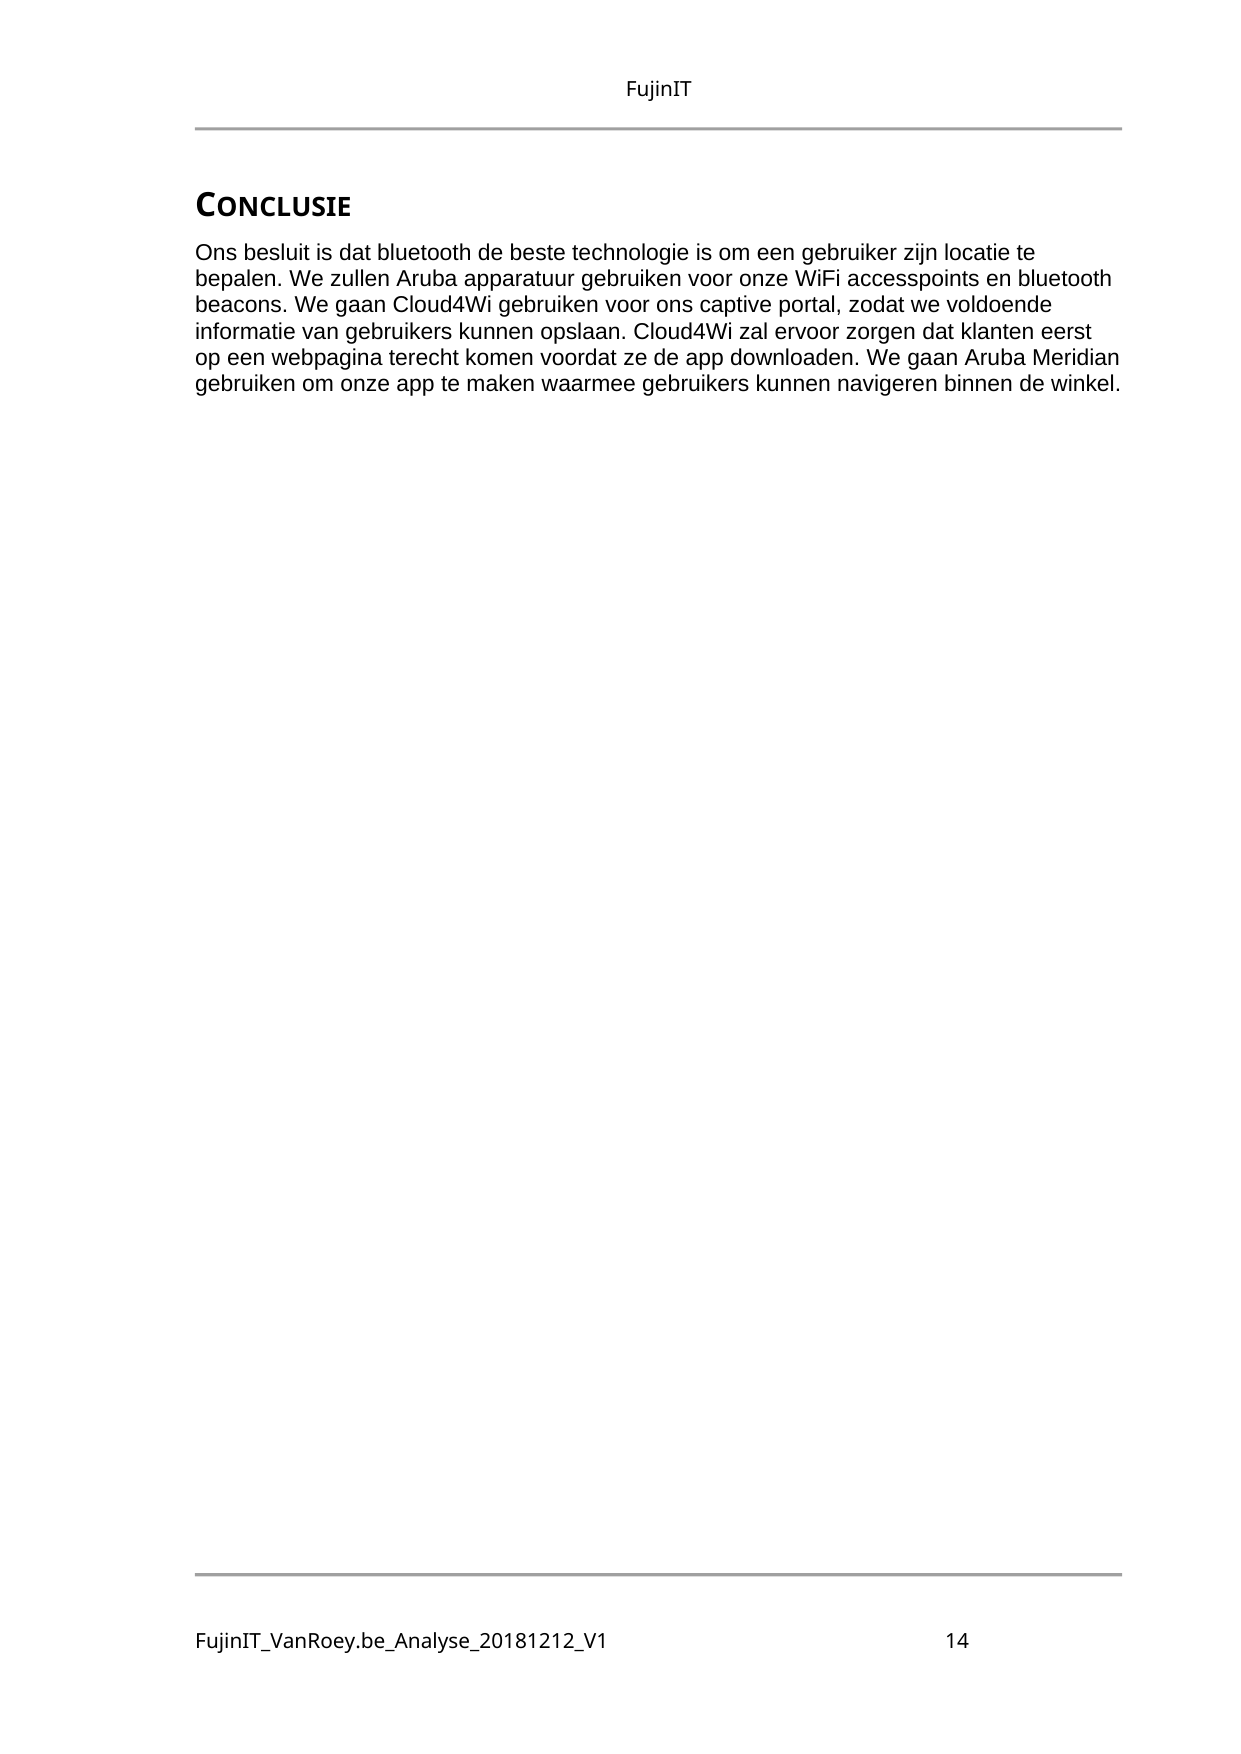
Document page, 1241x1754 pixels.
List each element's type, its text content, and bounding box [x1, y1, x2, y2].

subtitle Conclusie [195, 181, 1122, 226]
text Ons besluit is dat bluetooth de beste technologie is om een gebruiker zijn locatie te bepalen. We zullen Aruba apparatuur gebruiken voor onze WiFi accesspoints en bluetooth beacons. We gaan Cloud4Wi gebruiken voor ons captive portal, zodat we voldoende informatie van gebruikers kunnen opslaan. Cloud4Wi zal ervoor zorgen dat klanten eerst op een webpagina terecht komen voordat ze de app downloaden. We gaan Aruba Meridian gebruiken om onze app te maken waarmee gebruikers kunnen navigeren binnen de winkel. [195, 239, 1122, 397]
